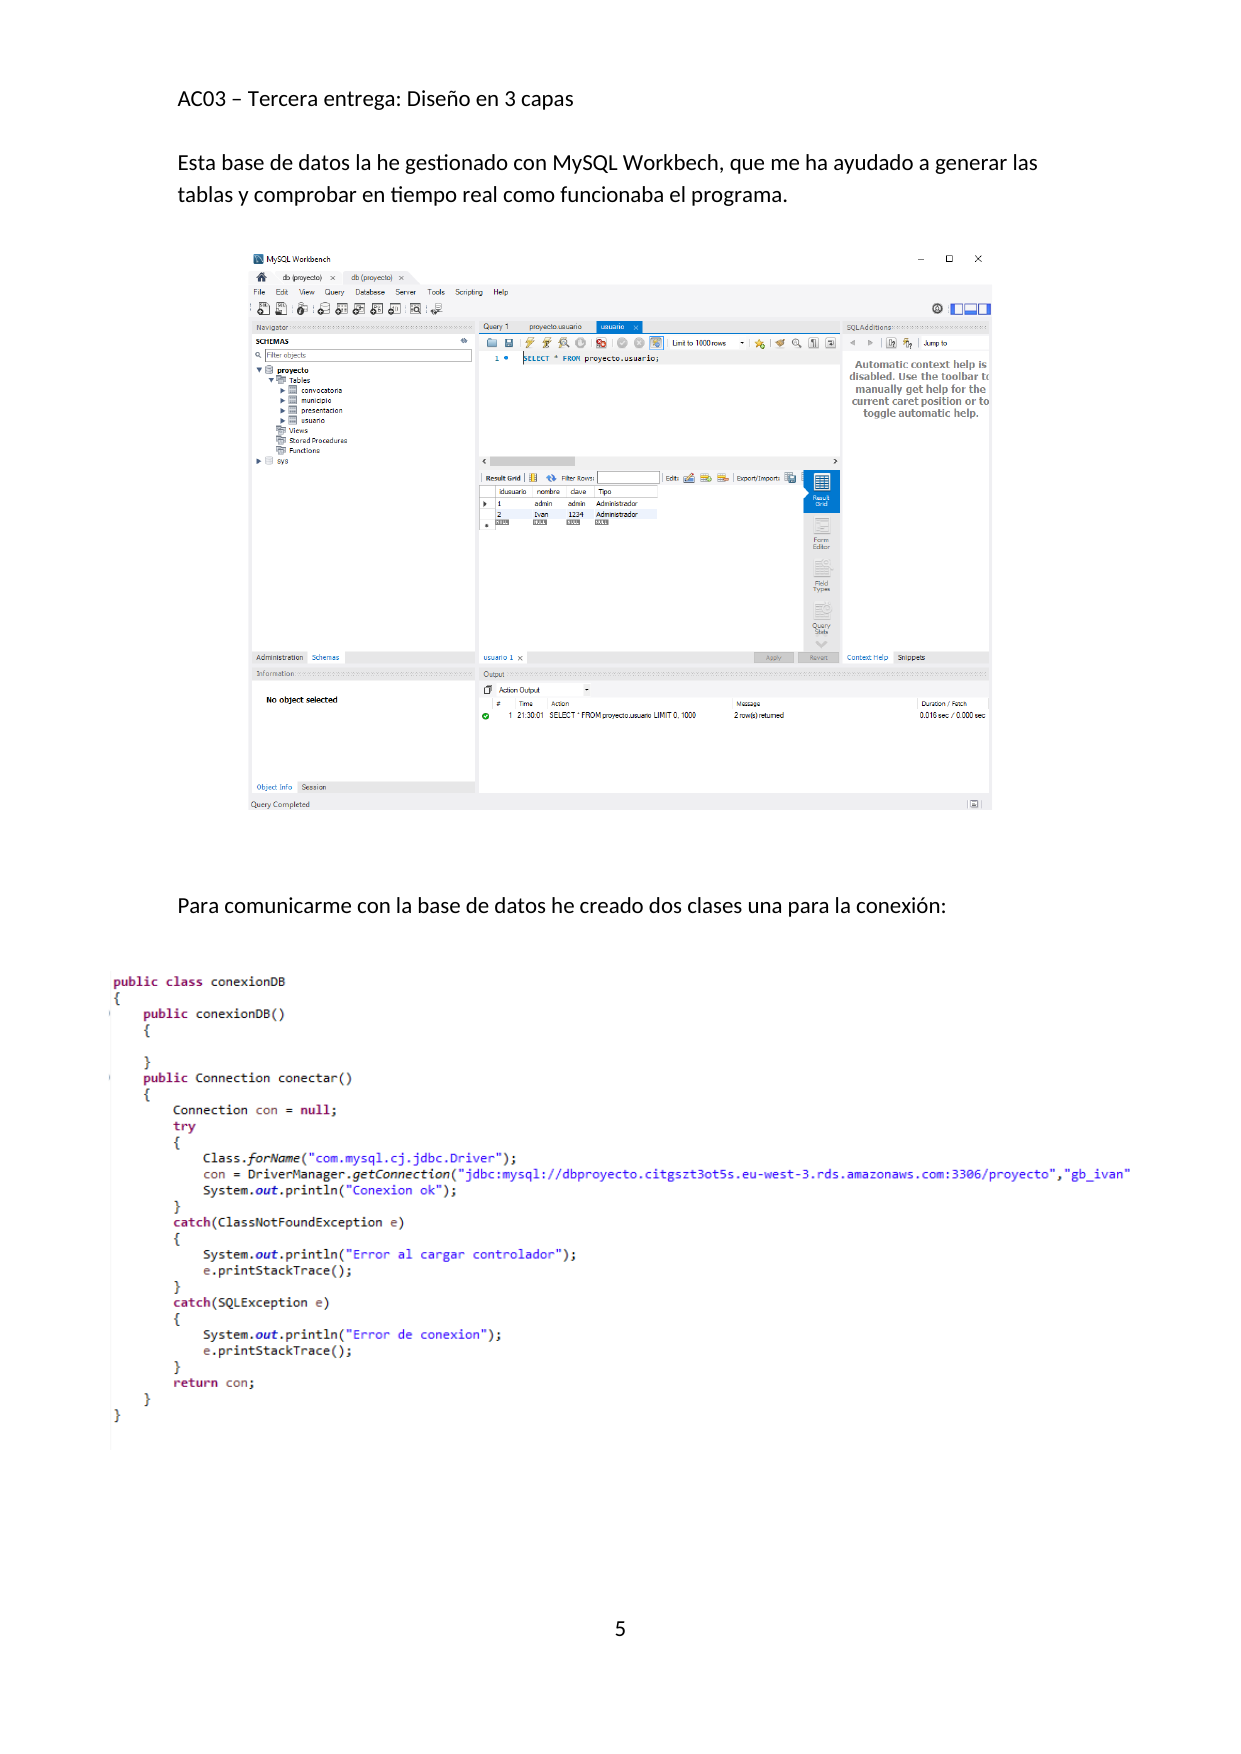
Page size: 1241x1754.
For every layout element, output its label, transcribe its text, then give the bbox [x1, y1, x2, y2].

picture [248, 250, 993, 810]
picture [108, 971, 1132, 1450]
text Para comunicarme con la base de datos he creado dos clases una para la conexión: [177, 892, 1063, 919]
text Esta base de datos la he gestionado con MySQL Workbech, que me ha ayudado a generar las tablas y comprobar en tiempo real como funcionaba el programa. [177, 148, 1063, 208]
